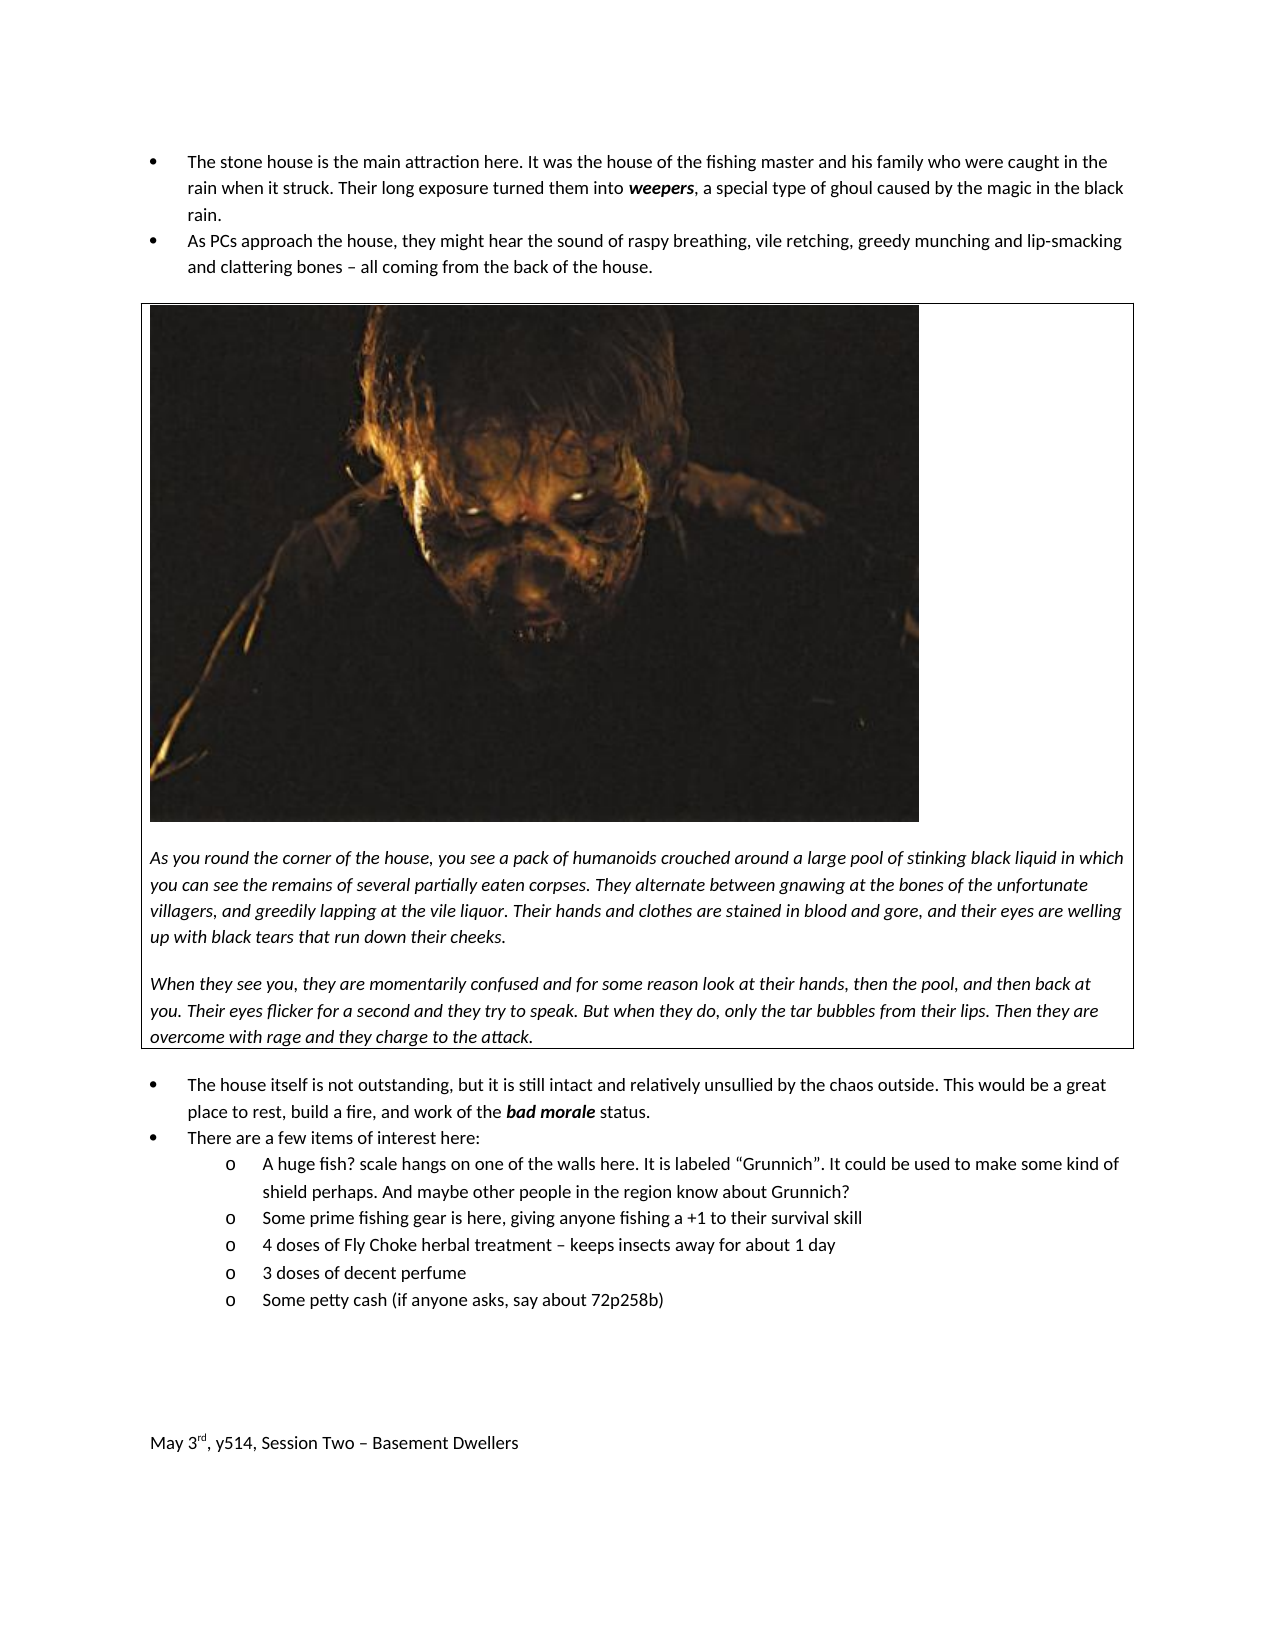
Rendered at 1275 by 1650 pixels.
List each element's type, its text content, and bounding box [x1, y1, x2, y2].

list 3 doses of decent perfume [225, 1261, 1125, 1285]
list Some prime fishing gear is here, giving anyone fishing a +1 to their survival skill [225, 1206, 1125, 1230]
list A huge fish? scale hangs on one of the walls here. It is labeled “Grunnich”. It could be used to make some kind of shield perhaps. And maybe other people in the region know about Grunnich? [225, 1153, 1125, 1203]
list Some petty cash (if anyone asks, say about 72p258b) [225, 1288, 1125, 1312]
list The house itself is not outstanding, but it is still intact and relatively unsullied by the chaos outside. This would be a great place to rest, build a fire, and work of the bad morale status. [150, 1073, 1125, 1123]
list As PCs approach the house, they might hear the sound of raspy breathing, vile retching, greedy munching and lip-smacking and clattering bones – all coming from the back of the house. [150, 229, 1125, 278]
picture [150, 305, 919, 822]
text May 3rd, y514, Session Two – Basement Dwellers [150, 1431, 1125, 1454]
list 4 doses of Fly Choke herbal treatment – keeps insects away for about 1 day [225, 1234, 1125, 1257]
text When they see you, they are momentarily confused and for some reason look at their hands, then the pool, and then back at you. Their eyes flicker for a second and they try to speak. But when they do, only the tar bubbles from their lips. Then they are overcome with rage and they charge to the attack. [142, 969, 1133, 1048]
list There are a few items of interest here: [150, 1126, 1125, 1149]
list The stone house is the main attraction here. It was the house of the fishing master and his family who were caught in the rain when it struck. Their long exposure turned them into weepers, a special type of ghoul caused by the magic in the black rain. [150, 150, 1125, 226]
text As you round the corner of the house, you see a pack of humanoids crouched around a large pool of stinking black liquid in which you can see the remains of several partially eaten corpses. They alternate between gnawing at the bones of the unfortunate villagers, and greedily lapping at the vile liquor. Their hands and clothes are stained in blood and gore, and their eyes are welling up with black tears that run down their cheeks. [142, 843, 1133, 948]
